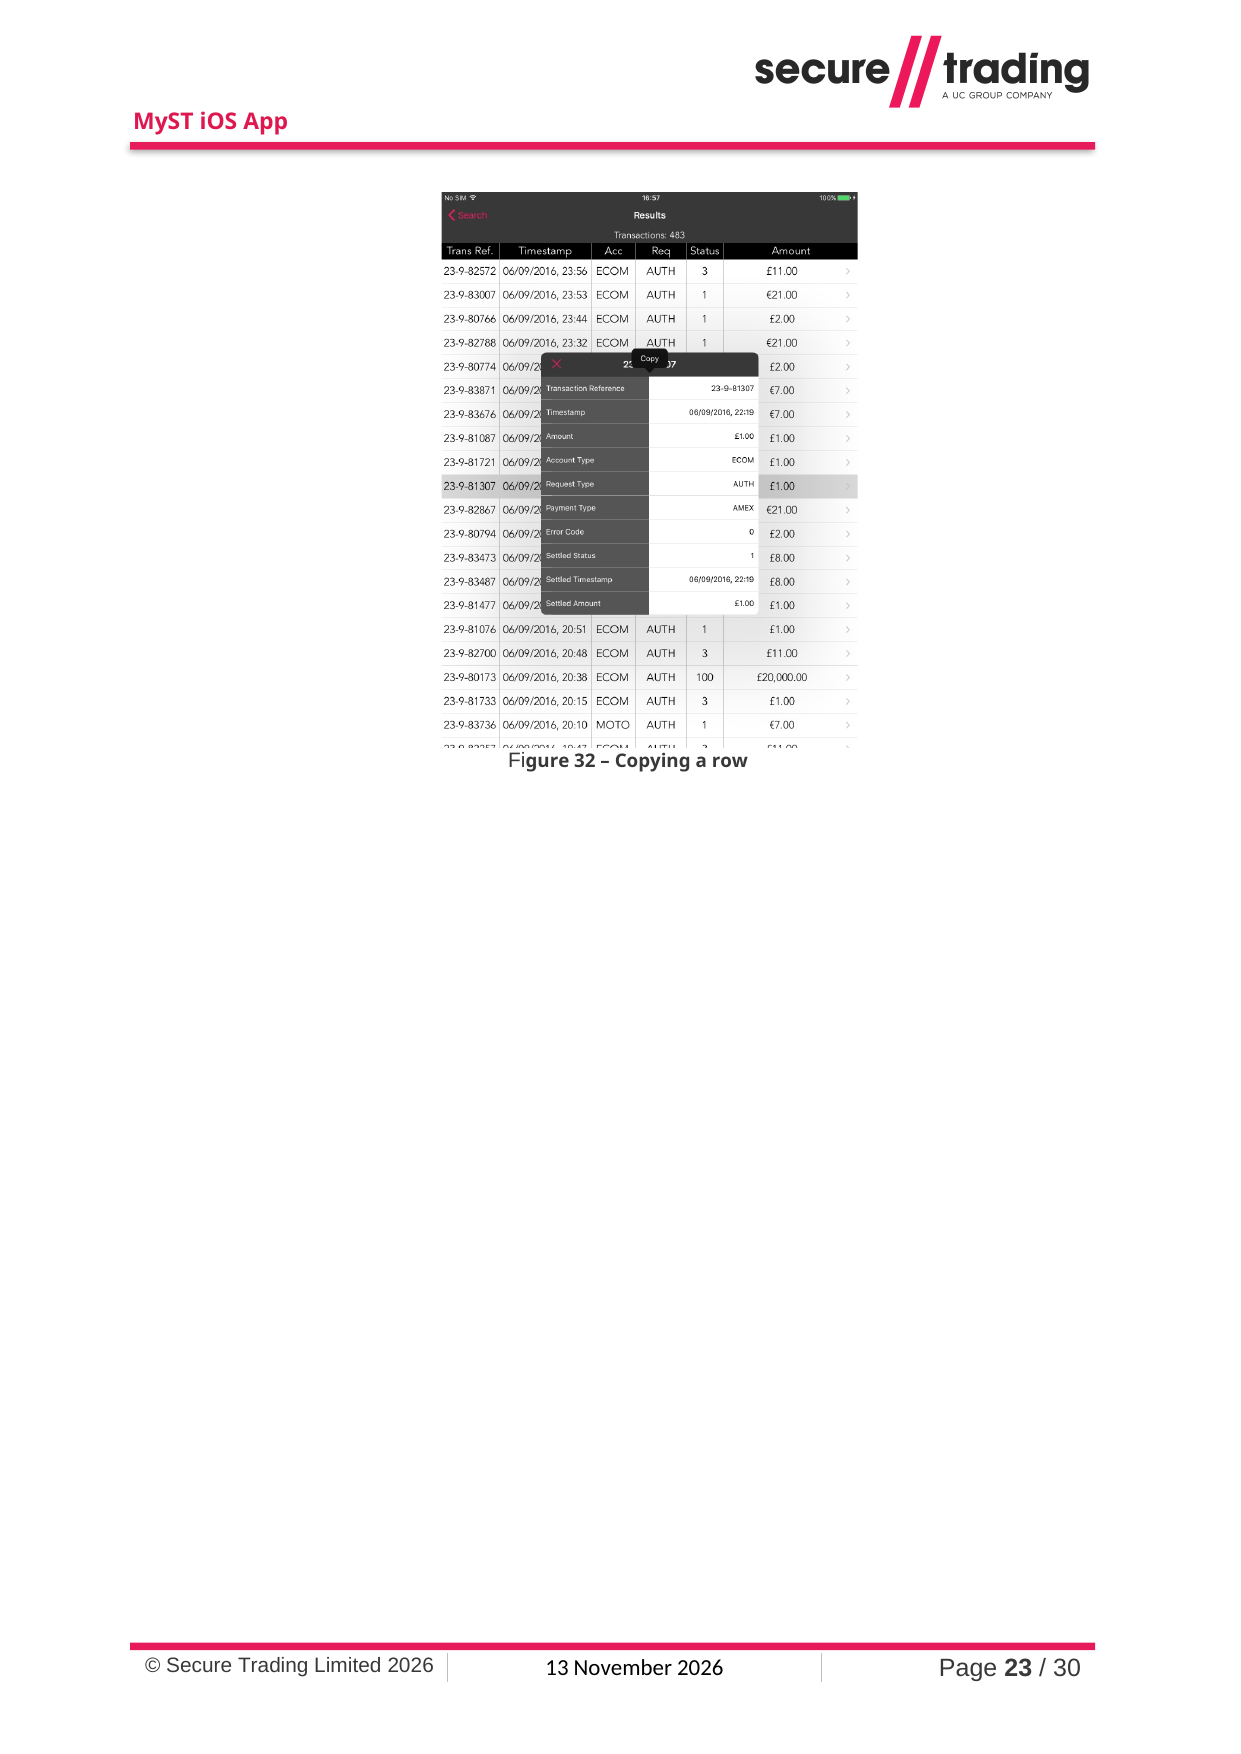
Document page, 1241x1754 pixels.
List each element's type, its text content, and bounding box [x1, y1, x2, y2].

picture [441, 192, 858, 748]
picture [750, 29, 1093, 112]
text Figure 32 – Copying a row [207, 747, 1092, 773]
